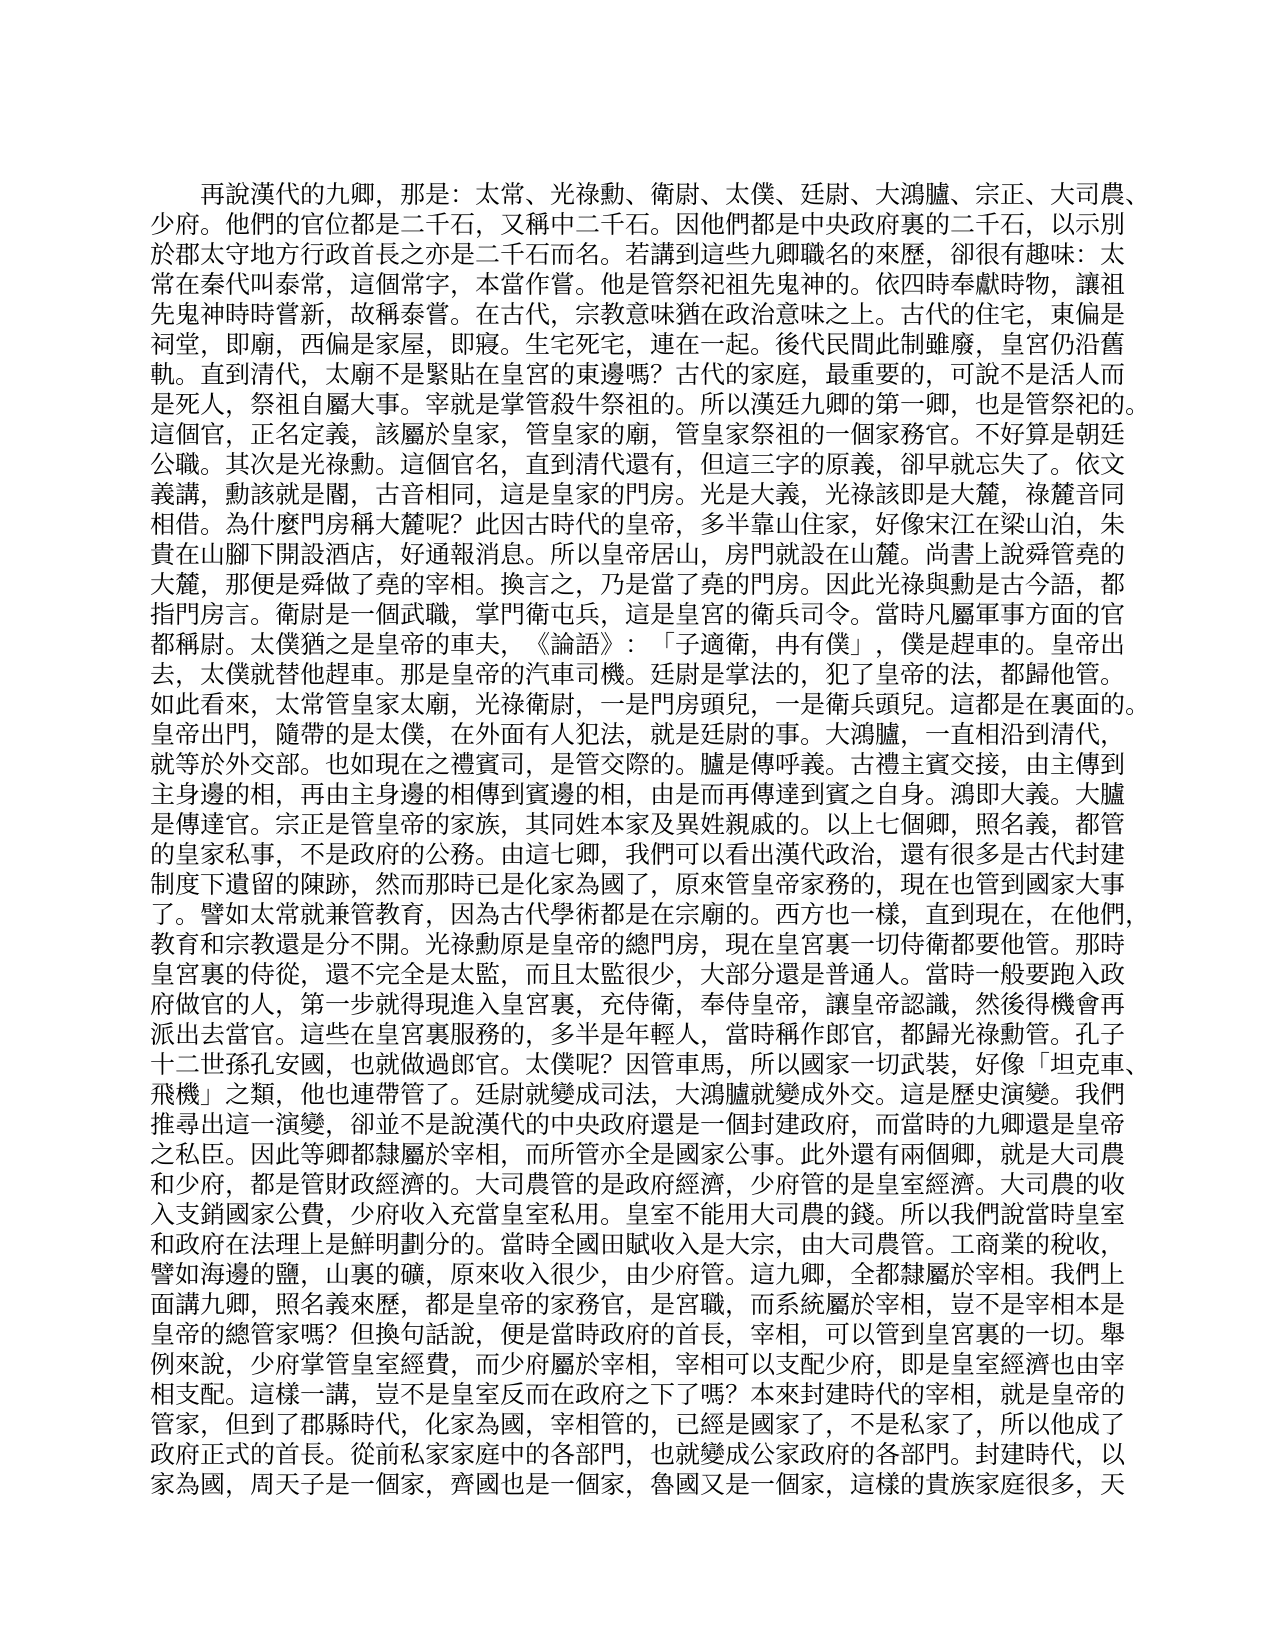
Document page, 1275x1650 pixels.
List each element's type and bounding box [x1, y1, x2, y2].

text [150, 150, 1125, 1500]
